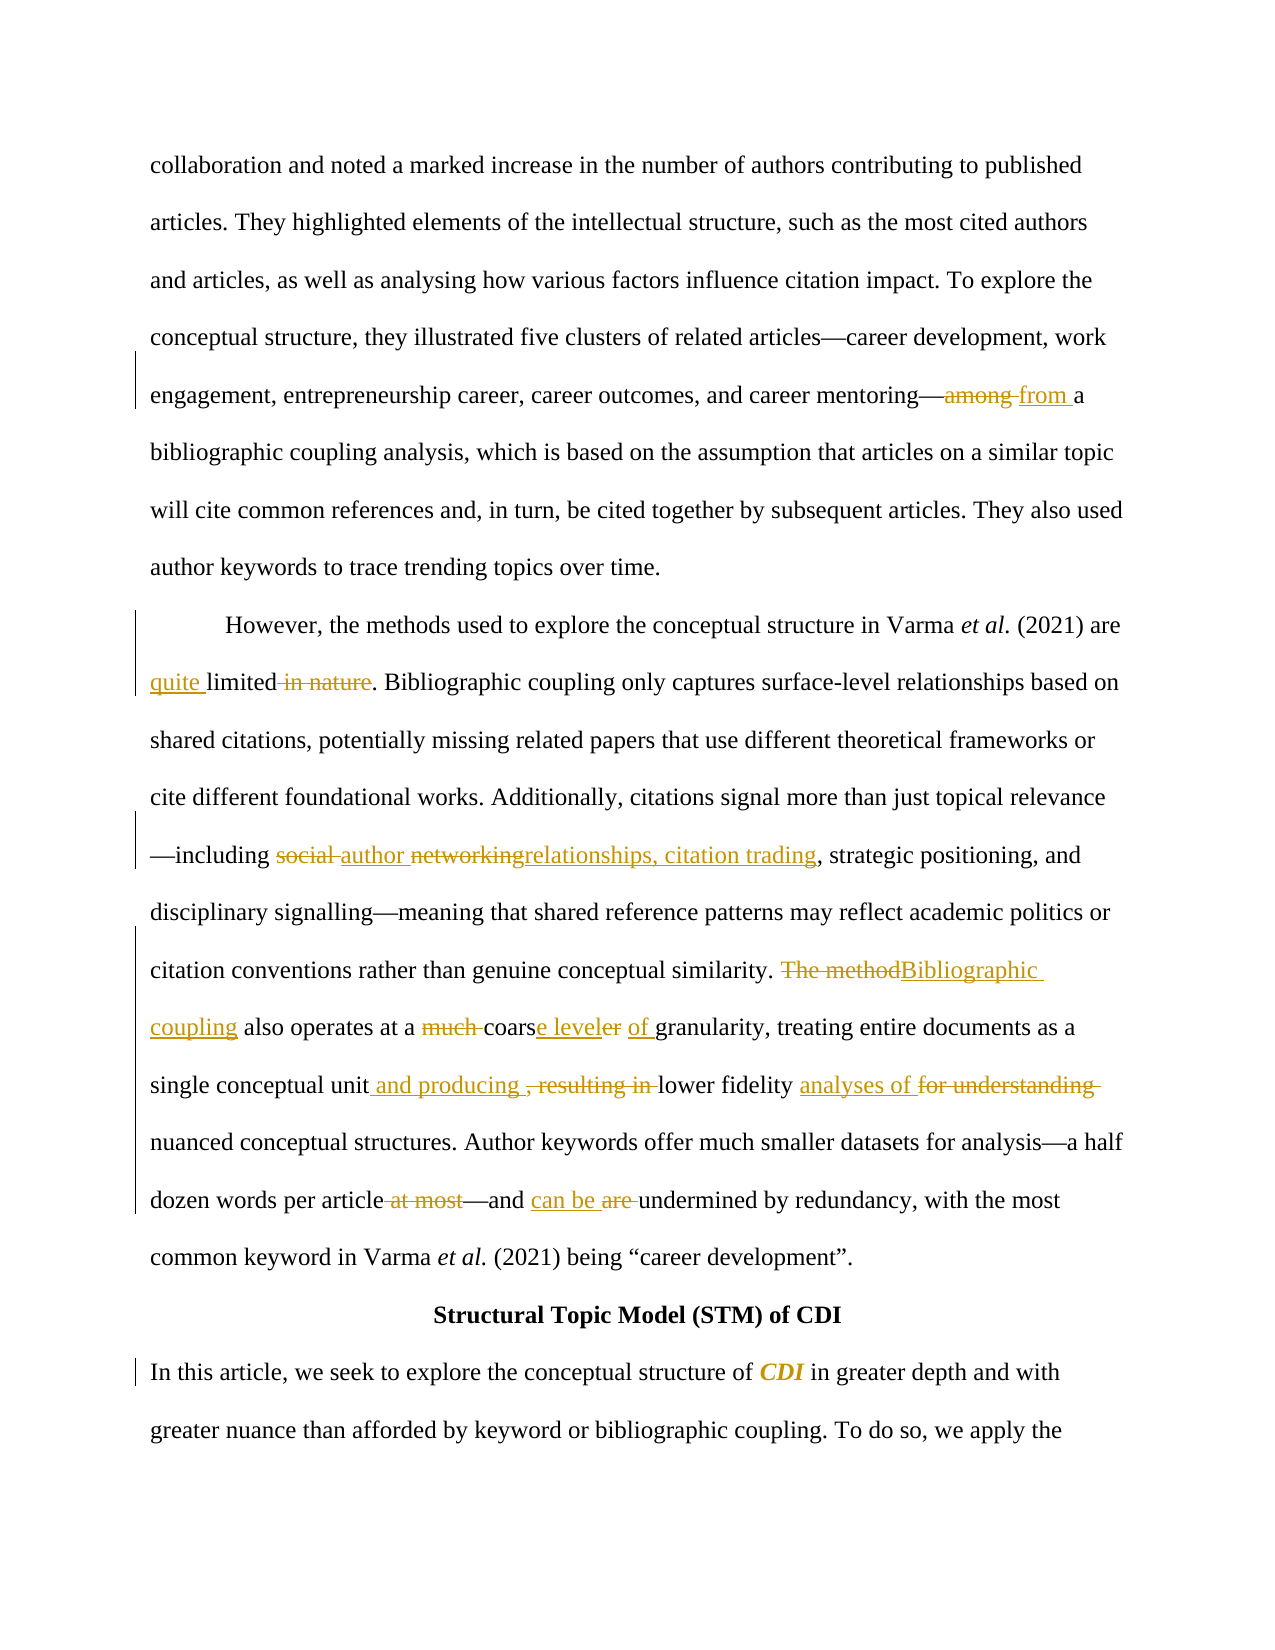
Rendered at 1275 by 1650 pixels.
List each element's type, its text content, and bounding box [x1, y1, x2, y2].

text However, the methods used to explore the conceptual structure in Varma et al. (2021) are limited. Bibliographic coupling only captures surface-level relationships based on shared citations, potentially missing related papers that use different theoretical frameworks or cite different foundational works. Additionally, citations signal more than just topical relevance—including , strategic positioning, and disciplinary signalling—meaning that shared reference patterns may reflect academic politics or citation conventions rather than genuine conceptual similarity. also operates at a coars granularity, treating entire documents as a single conceptual unitlower fidelity nuanced conceptual structures. Author keywords offer much smaller datasets for analysis—a half dozen words per article—and undermined by redundancy, with the most common keyword in Varma et al. (2021) being “career development”. [150, 610, 1125, 1271]
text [150, 150, 1125, 581]
subtitle Structural Topic Model (STM) of CDI [150, 1300, 1125, 1329]
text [150, 1357, 1125, 1444]
